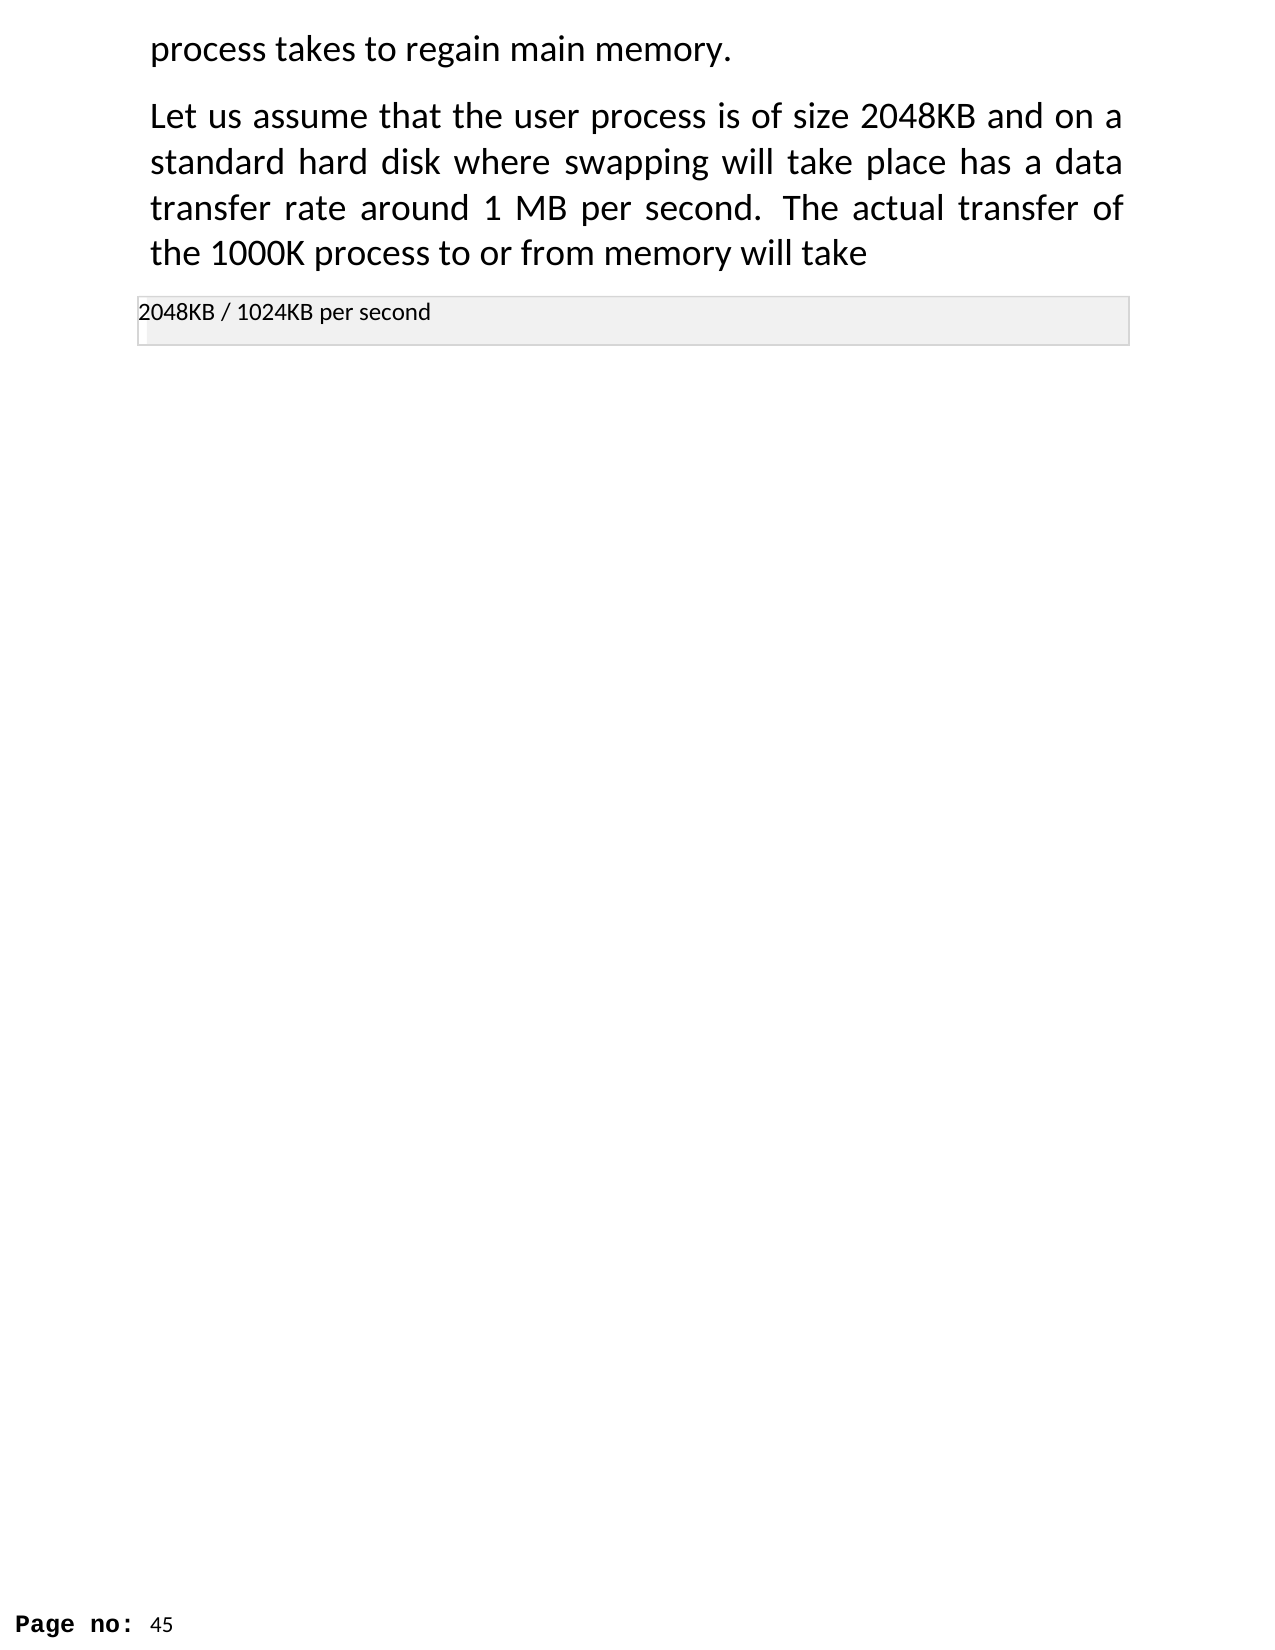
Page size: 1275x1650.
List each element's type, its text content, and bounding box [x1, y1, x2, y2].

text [150, 25, 1126, 71]
text Let us assume that the user process is of size 2048KB and on a standard hard disk where swapping will take place has a data transfer rate around 1 MB per second. The actual transfer of the 1000K process to or from memory will take [150, 92, 1124, 275]
